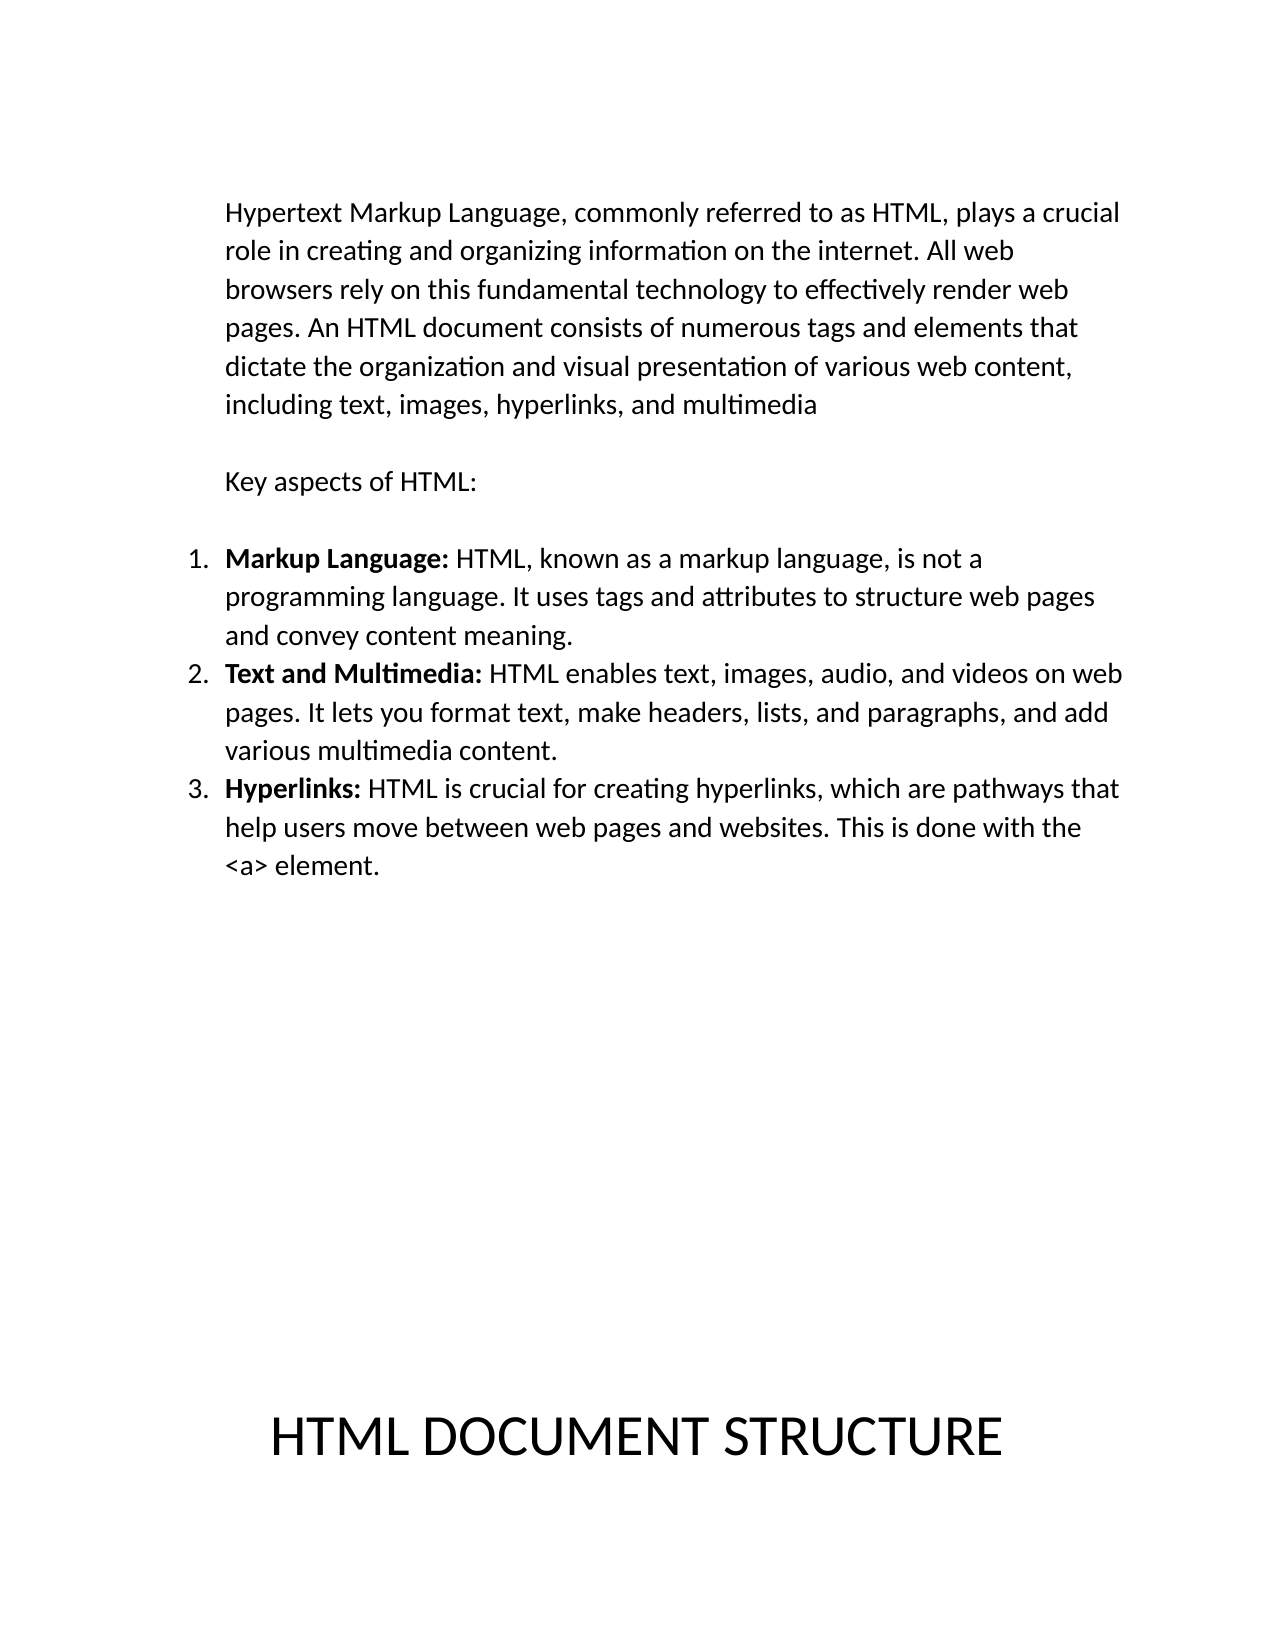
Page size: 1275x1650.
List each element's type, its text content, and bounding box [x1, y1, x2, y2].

list Text and Multimedia: HTML enables text, images, audio, and videos on web pages. It lets you format text, make headers, lists, and paragraphs, and add various multimedia content. [187, 655, 1125, 768]
list Hypertext Markup Language, commonly referred to as HTML, plays a crucial role in creating and organizing information on the internet. All web browsers rely on this fundamental technology to effectively render web pages. An HTML document consists of numerous tags and elements that dictate the organization and visual presentation of various web content, including text, images, hyperlinks, and multimedia [225, 194, 1125, 422]
list Hyperlinks: HTML is crucial for creating hyperlinks, which are pathways that help users move between web pages and websites. This is done with the <a> element. [187, 771, 1125, 883]
text HTML DOCUMENT STRUCTURE [150, 1398, 1125, 1470]
list Markup Language: HTML, known as a markup language, is not a programming language. It uses tags and attributes to structure web pages and convey content meaning. [187, 540, 1125, 652]
list Key aspects of HTML: [225, 463, 1125, 499]
